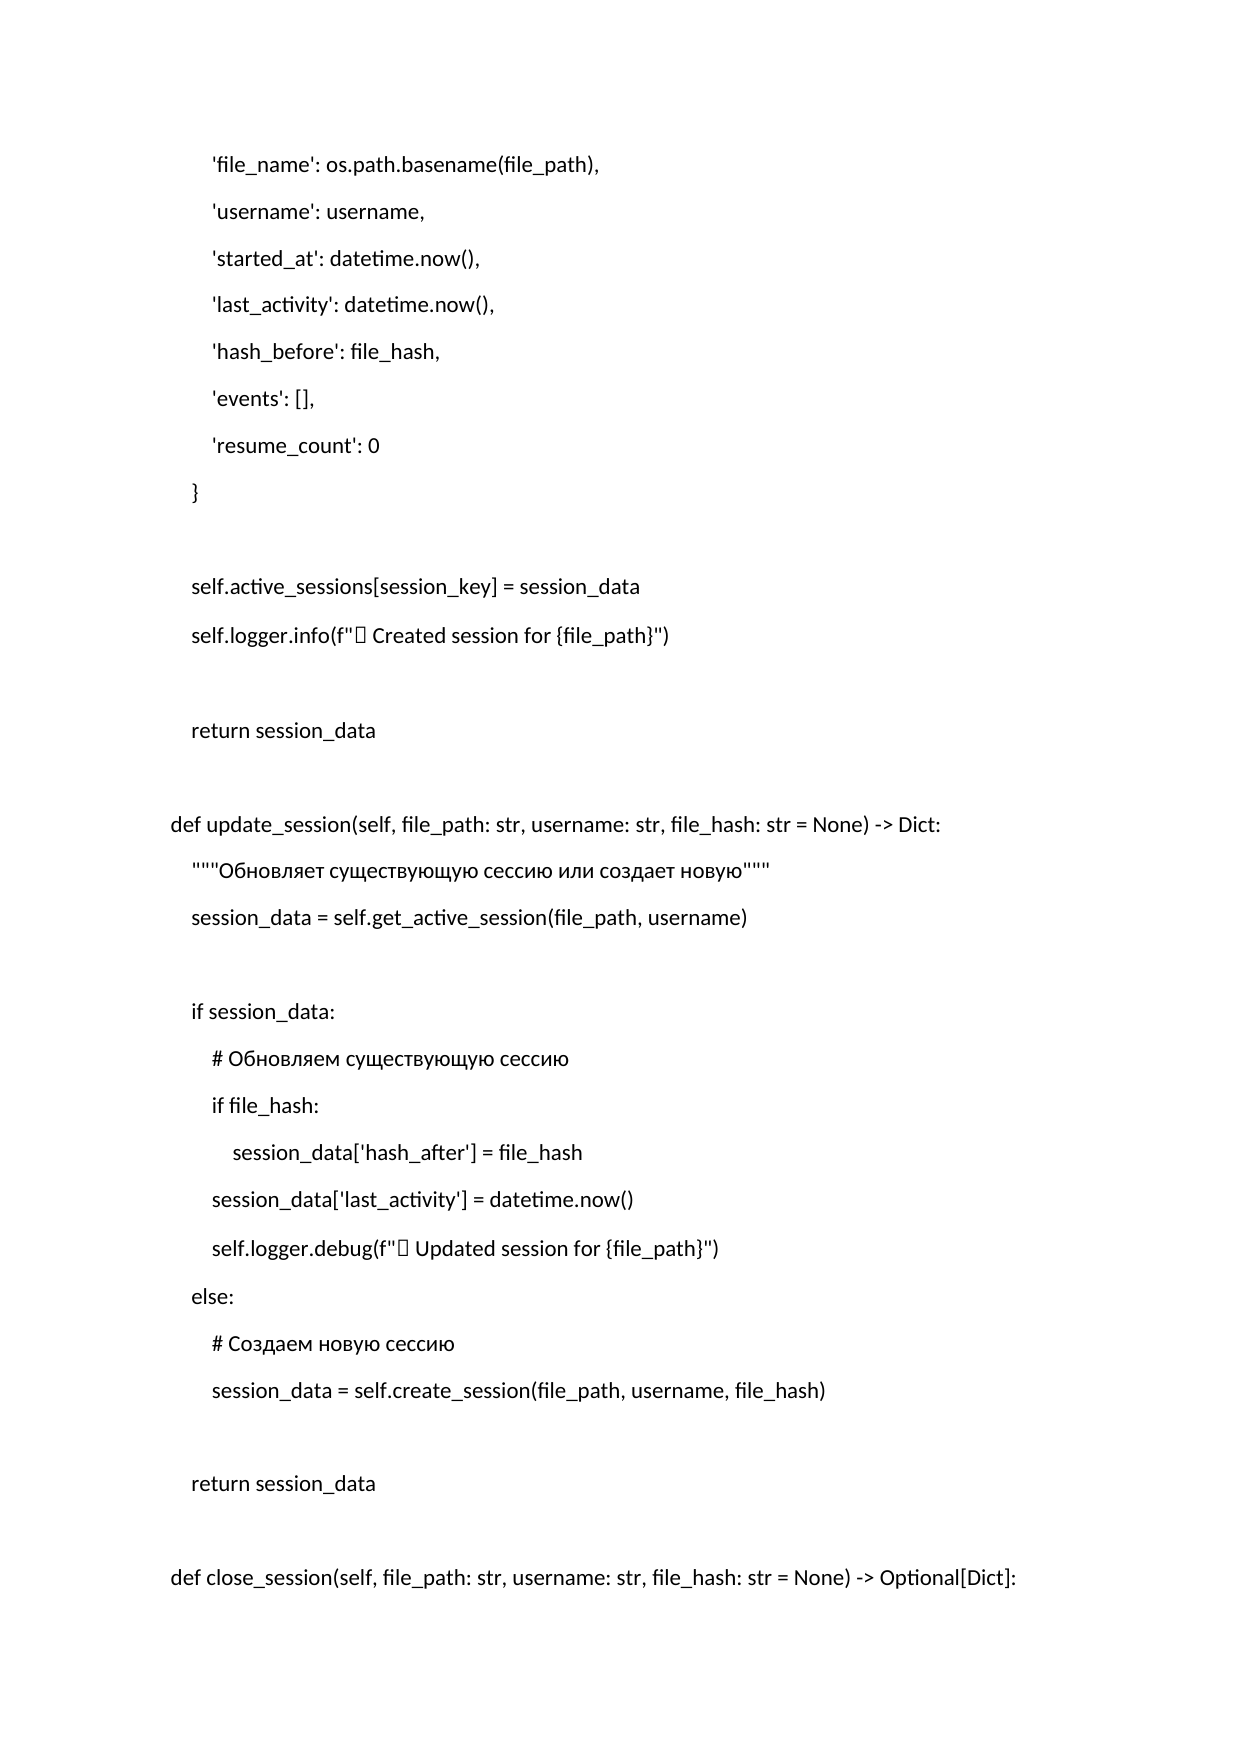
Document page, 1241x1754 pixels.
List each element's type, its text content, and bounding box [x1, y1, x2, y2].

text def close_session(self, file_path: str, username: str, file_hash: str = None) -> Optional[Dict]: [150, 1563, 1090, 1591]
text 'hash_before': file_hash, [150, 337, 1090, 366]
text # Создаем новую сессию [150, 1329, 1090, 1357]
text 'started_at': datetime.now(), [150, 244, 1090, 272]
text 'username': username, [150, 197, 1090, 225]
text 'resume_count': 0 [150, 431, 1090, 459]
text 'events': [], [150, 384, 1090, 412]
text if session_data: [150, 997, 1090, 1025]
text 'last_activity': datetime.now(), [150, 291, 1090, 319]
text # Обновляем существующую сессию [150, 1044, 1090, 1072]
text } [150, 478, 1090, 506]
text return session_data [150, 716, 1090, 744]
text """Обновляет существующую сессию или создает новую""" [150, 857, 1090, 885]
text def update_session(self, file_path: str, username: str, file_hash: str = None) -> Dict: [150, 810, 1090, 838]
text self.logger.debug(f"📝 Updated session for {file_path}") [150, 1232, 1090, 1263]
text else: [150, 1282, 1090, 1310]
text session_data = self.create_session(file_path, username, file_hash) [150, 1376, 1090, 1404]
text 'file_name': os.path.basename(file_path), [150, 150, 1090, 178]
text session_data = self.get_active_session(file_path, username) [150, 903, 1090, 932]
text session_data['hash_after'] = file_hash [150, 1138, 1090, 1166]
text self.logger.info(f"✅ Created session for {file_path}") [150, 619, 1090, 650]
text return session_data [150, 1469, 1090, 1498]
text session_data['last_activity'] = datetime.now() [150, 1185, 1090, 1213]
text self.active_sessions[session_key] = session_data [150, 572, 1090, 600]
text if file_hash: [150, 1091, 1090, 1119]
